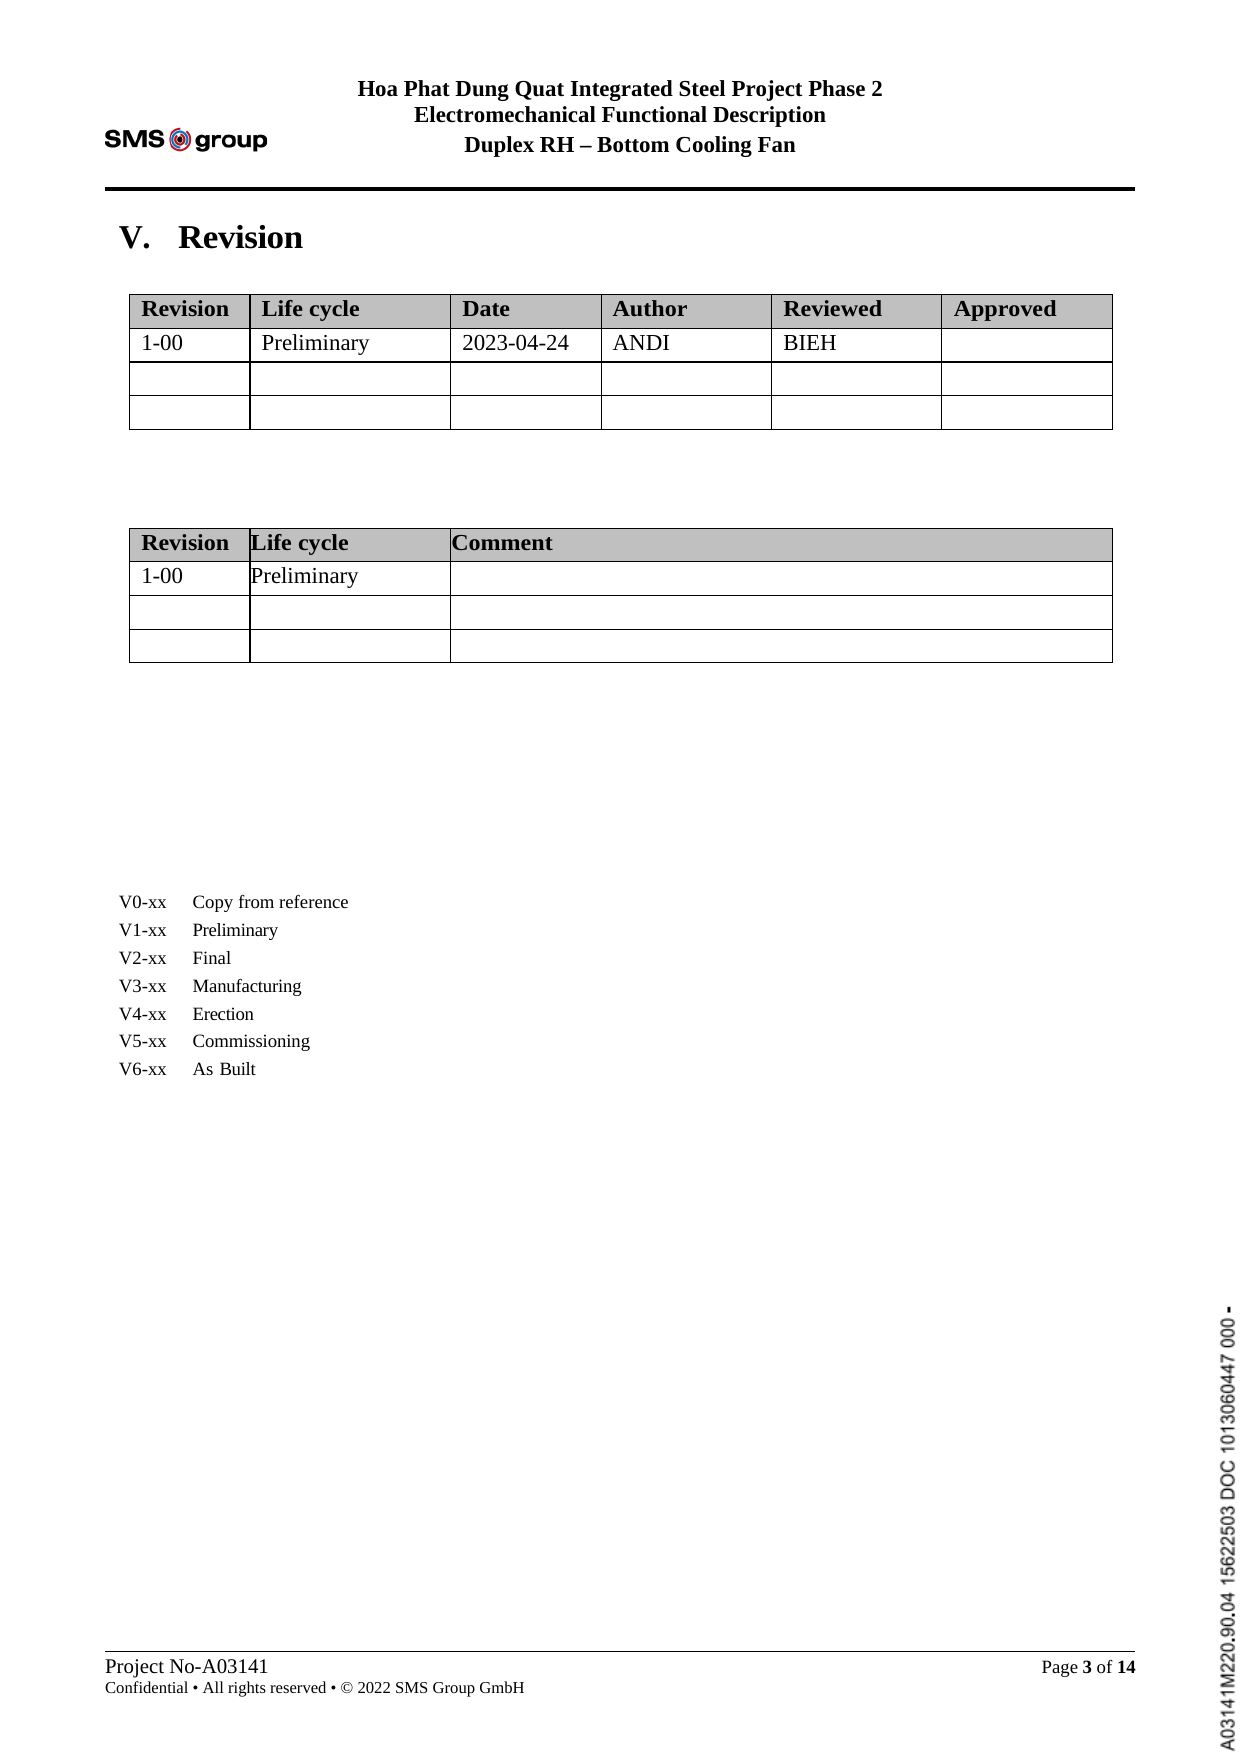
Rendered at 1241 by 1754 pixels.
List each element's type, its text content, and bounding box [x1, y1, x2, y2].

table_cell [942, 363, 1112, 395]
table_cell BIEH [772, 329, 941, 361]
table_cell [602, 363, 771, 395]
table_cell [251, 396, 450, 429]
table_cell ANDI [602, 329, 771, 361]
table_header Reviewed [772, 295, 941, 328]
table_header Date [451, 295, 601, 328]
table_cell 1-00 [130, 329, 249, 361]
table_cell [130, 396, 249, 429]
table_cell [451, 363, 601, 395]
table_cell [251, 596, 450, 628]
table_header Life cycle [251, 295, 450, 328]
table_cell [451, 562, 1112, 595]
picture [1216, 1303, 1238, 1754]
text V4-xx Erection [119, 1003, 1128, 1024]
text V1-xx Preliminary [119, 919, 1128, 941]
table_header Revision [130, 529, 249, 561]
table_cell [130, 596, 249, 628]
text V3-xx Manufacturing [119, 975, 1128, 996]
picture [105, 127, 268, 153]
table_cell [130, 363, 249, 395]
table_cell [942, 396, 1112, 429]
table_cell 2023-04-24 [451, 329, 601, 361]
text V5-xx Commissioning [119, 1030, 1128, 1052]
table_cell [772, 363, 941, 395]
table_cell [251, 630, 450, 662]
table_cell [451, 396, 601, 429]
list Revision [119, 217, 1128, 255]
table_cell [772, 396, 941, 429]
table_cell [130, 630, 249, 662]
table_header Approved [942, 295, 1112, 328]
table_cell Preliminary [251, 562, 450, 595]
table_header Revision [130, 295, 249, 328]
text V0-xx Copy from reference [119, 891, 1128, 913]
table_cell Preliminary [251, 329, 450, 361]
table_cell [451, 596, 1112, 628]
table_header Comment [451, 529, 1112, 561]
table_cell [251, 363, 450, 395]
table_cell [942, 329, 1112, 361]
table_cell 1-00 [130, 562, 249, 595]
table_cell [602, 396, 771, 429]
table_header Author [602, 295, 771, 328]
text V2-xx Final [119, 947, 1128, 968]
text V6-xx As Built [119, 1058, 1128, 1080]
table_header Life cycle [251, 529, 450, 561]
table_cell [451, 630, 1112, 662]
